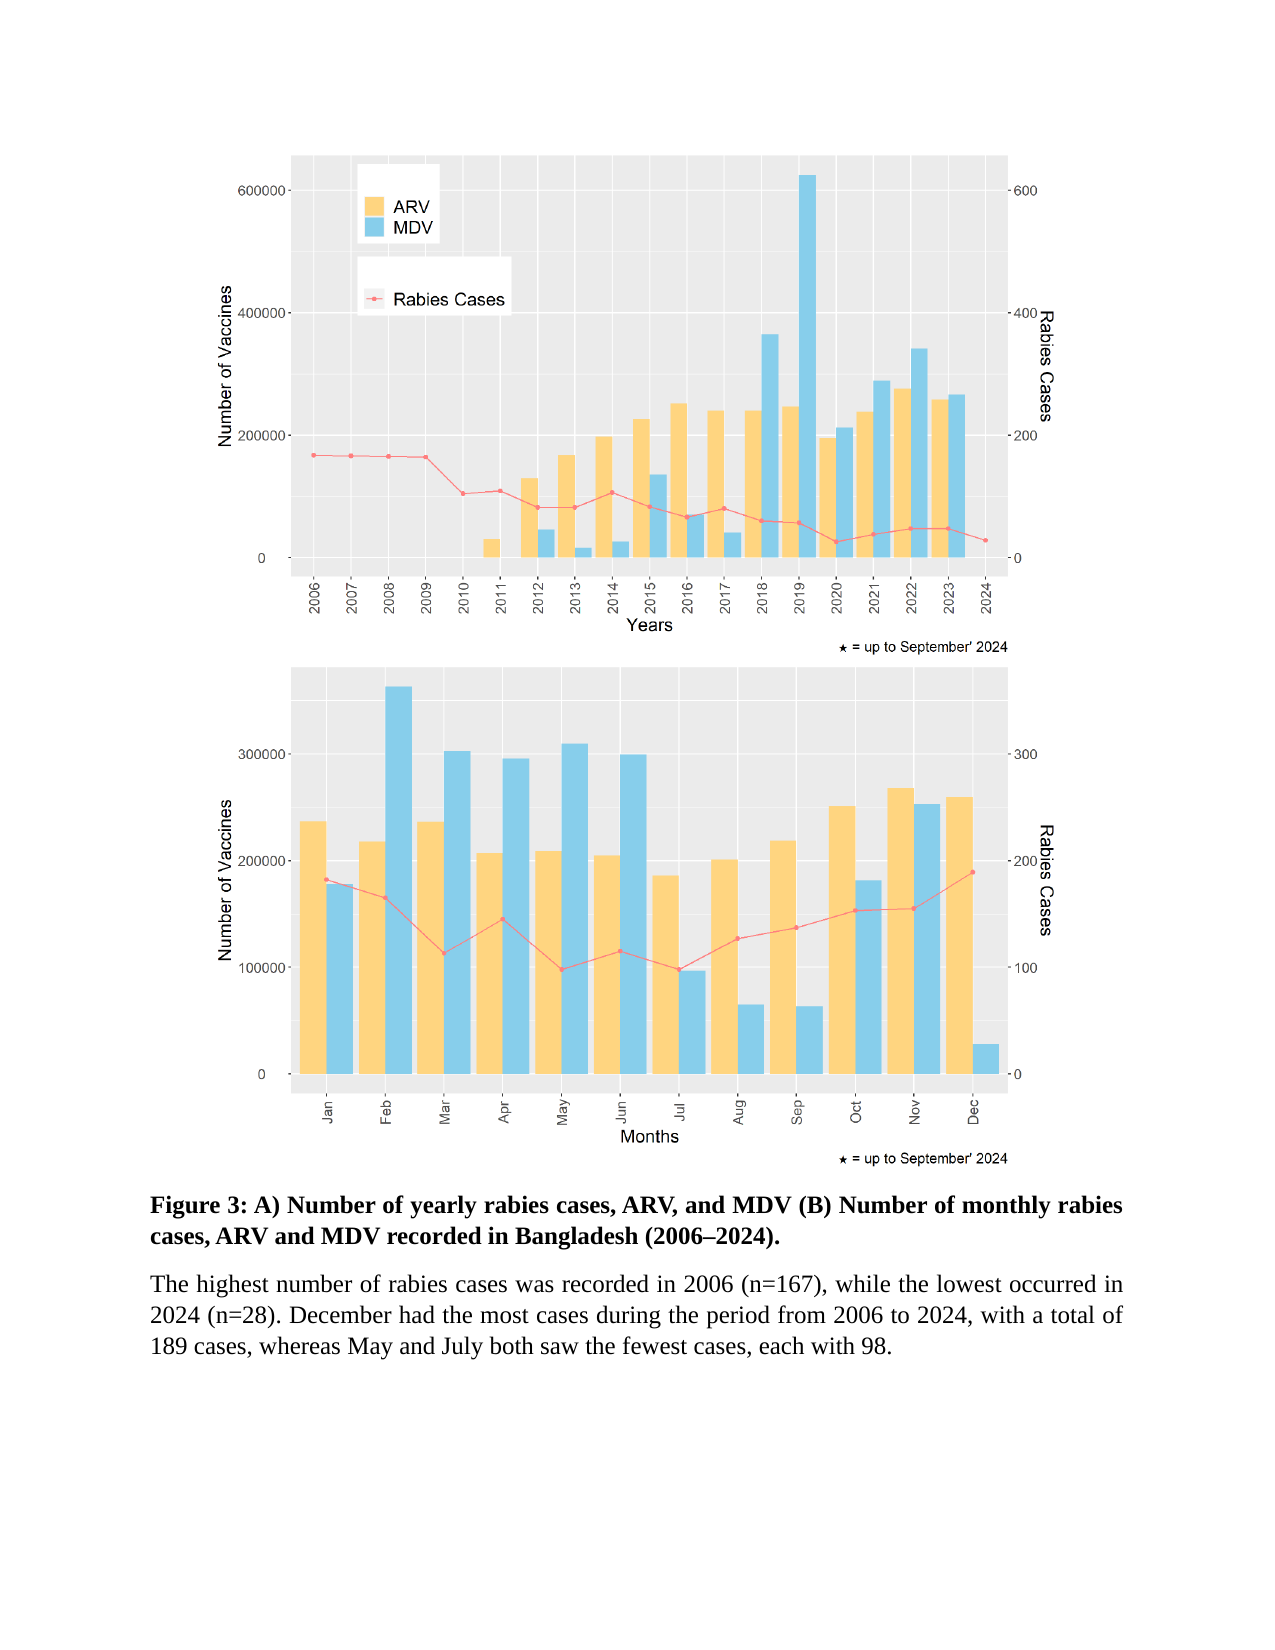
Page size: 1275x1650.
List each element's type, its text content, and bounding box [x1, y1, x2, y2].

text Figure 3: A) Number of yearly rabies cases, ARV, and MDV (B) Number of monthly rabies cases, ARV and MDV recorded in Bangladesh (2006–2024). [150, 1190, 1125, 1250]
picture [211, 150, 1064, 1172]
text The highest number of rabies cases was recorded in 2006 (n=167), while the lowest occurred in 2024 (n=28). December had the most cases during the period from 2006 to 2024, with a total of 189 cases, whereas May and July both saw the fewest cases, each with 98. [150, 1269, 1125, 1360]
